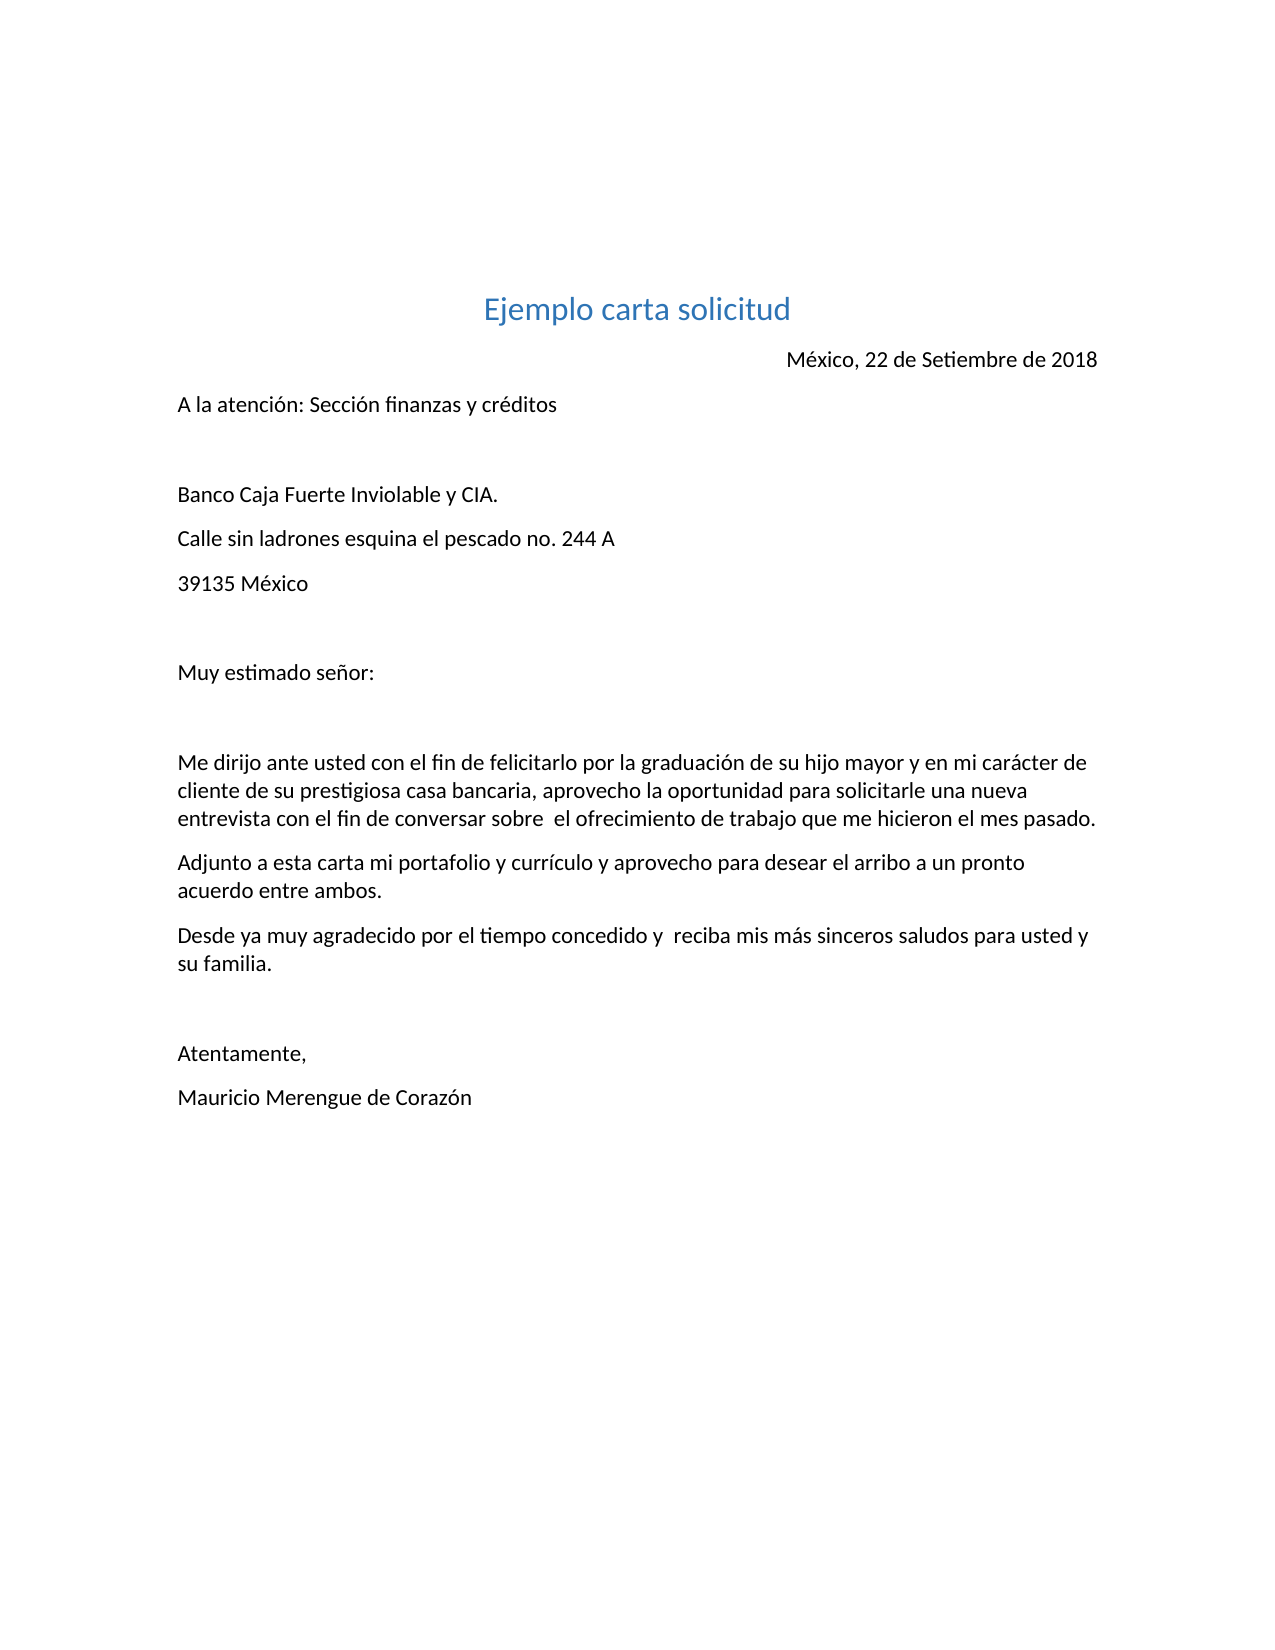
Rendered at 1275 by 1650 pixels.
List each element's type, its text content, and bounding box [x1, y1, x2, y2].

text Muy estimado señor: [177, 658, 1098, 686]
text A la atención: Sección finanzas y créditos [177, 390, 1098, 418]
text Desde ya muy agradecido por el tiempo concedido y reciba mis más sinceros saludos para usted y su familia. [177, 921, 1098, 977]
text México, 22 de Setiembre de 2018 [177, 346, 1098, 374]
text Calle sin ladrones esquina el pescado no. 244 A [177, 524, 1098, 552]
text Banco Caja Fuerte Inviolable y CIA. [177, 480, 1098, 508]
text Ejemplo carta solicitud [177, 288, 1098, 329]
text Adjunto a esta carta mi portafolio y currículo y aprovecho para desear el arribo a un pronto acuerdo entre ambos. [177, 848, 1098, 904]
text Me dirijo ante usted con el fin de felicitarlo por la graduación de su hijo mayor y en mi carácter de cliente de su prestigiosa casa bancaria, aprovecho la oportunidad para solicitarle una nueva entrevista con el fin de conversar sobre el ofrecimiento de trabajo que me hicieron el mes pasado. [177, 748, 1098, 832]
text Mauricio Merengue de Corazón [177, 1083, 1098, 1111]
text Atentamente, [177, 1039, 1098, 1067]
text 39135 México [177, 569, 1098, 597]
